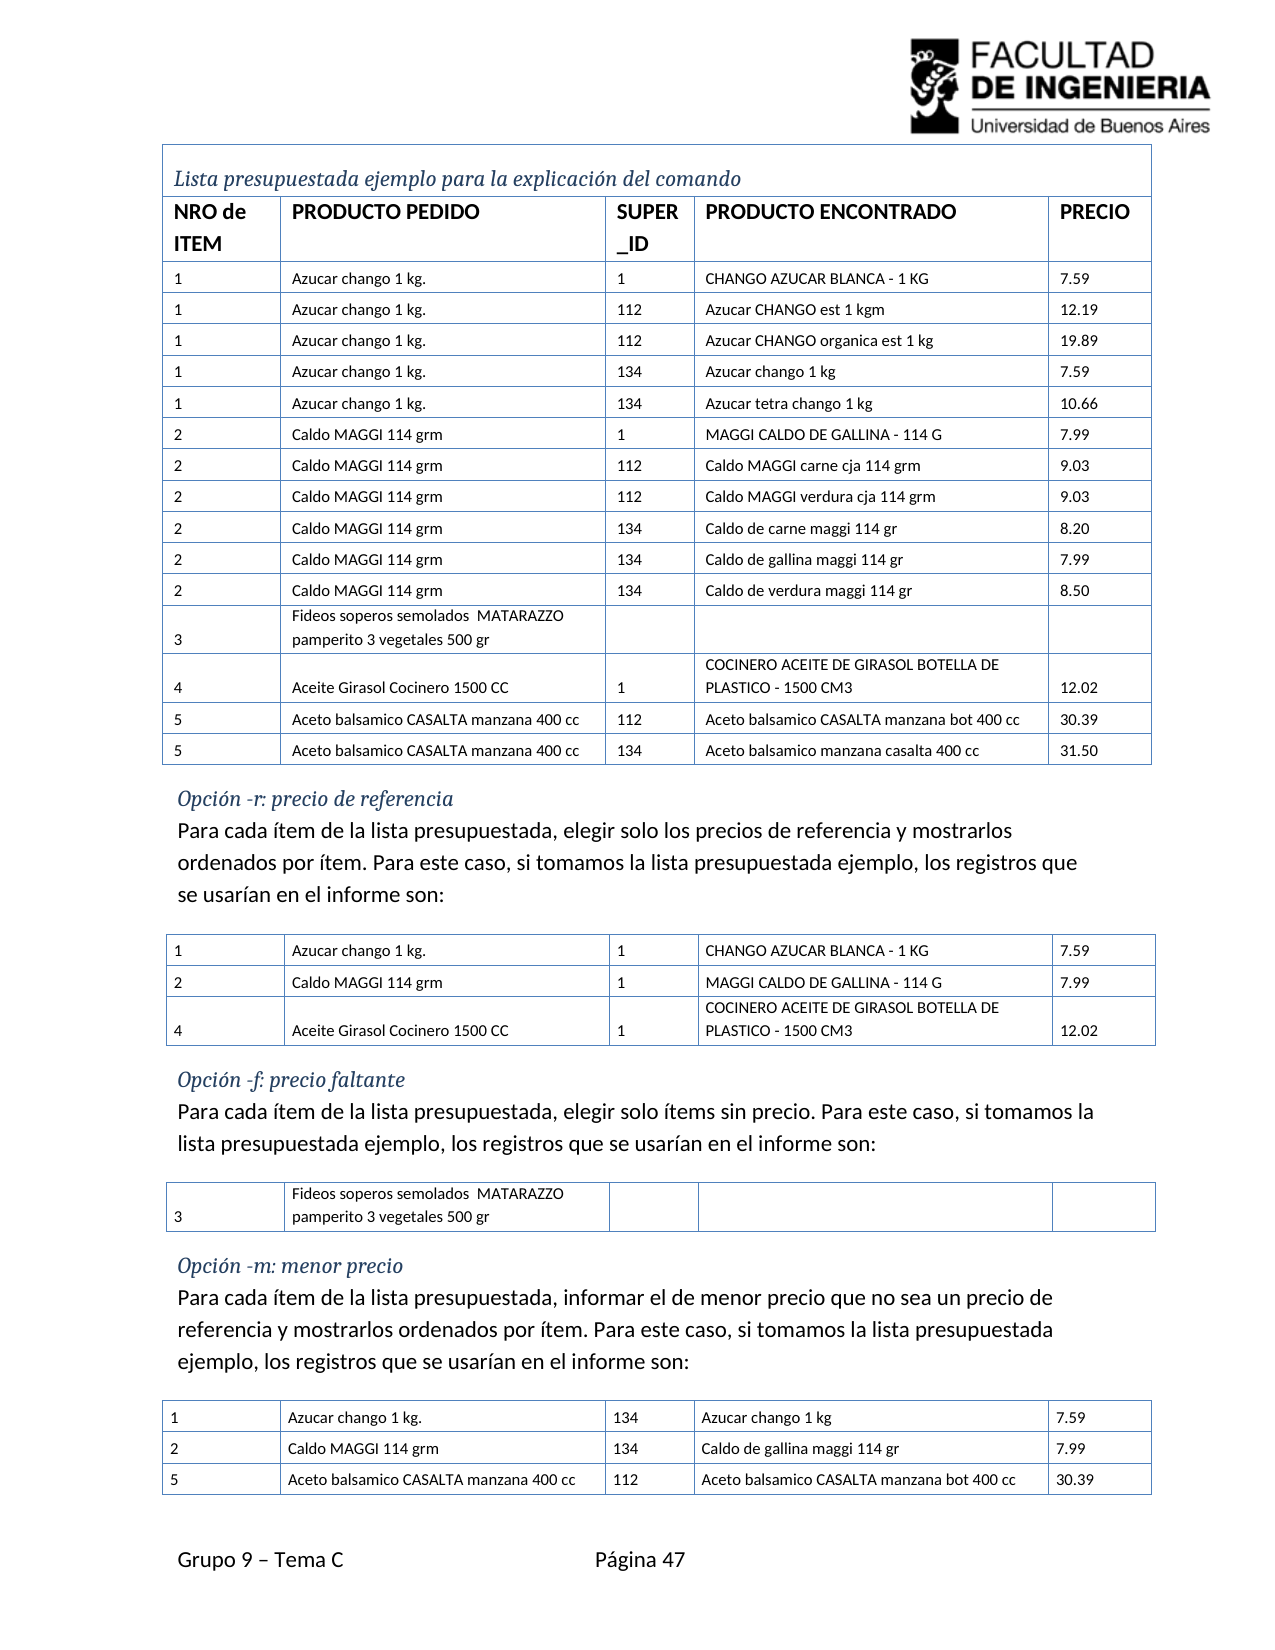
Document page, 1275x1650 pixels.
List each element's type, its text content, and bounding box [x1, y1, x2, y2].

table_cell 5 [163, 734, 280, 764]
table_cell 112 [606, 703, 694, 733]
table_cell 9.03 [1049, 481, 1151, 511]
table_cell 134 [606, 512, 694, 542]
table_cell 2 [163, 543, 280, 573]
table_cell 1 [163, 356, 280, 386]
table_cell 7.99 [1049, 418, 1151, 448]
table_cell [1049, 606, 1151, 653]
table_cell 7.99 [1049, 543, 1151, 573]
table_cell 1 [163, 262, 280, 292]
table_cell 30.39 [1049, 1464, 1151, 1494]
table_cell Aceto balsamico manzana casalta 400 cc [695, 734, 1048, 764]
table_cell Caldo de gallina maggi 114 gr [695, 1432, 1048, 1462]
table_cell 12.02 [1053, 997, 1155, 1045]
table_cell Aceite Girasol Cocinero 1500 CC [281, 654, 605, 702]
table_cell Aceto balsamico CASALTA manzana 400 cc [281, 734, 605, 764]
table_header [1053, 1183, 1155, 1231]
table_cell 7.99 [1049, 1432, 1151, 1462]
subtitle Opción -m: menor precio [177, 1252, 1098, 1279]
table_header 7.59 [1049, 1401, 1151, 1431]
table_cell NRO de ITEM [163, 197, 280, 261]
table_cell 134 [606, 387, 694, 417]
table_cell 2 [163, 449, 280, 479]
table_cell 12.19 [1049, 293, 1151, 323]
table_cell Caldo MAGGI 114 grm [281, 481, 605, 511]
table_header 7.59 [1053, 935, 1155, 965]
table_cell CHANGO AZUCAR BLANCA - 1 KG [695, 262, 1048, 292]
table_cell [606, 606, 694, 653]
text Para cada ítem de la lista presupuestada, elegir solo ítems sin precio. Para este caso, si tomamos la lista presupuestada ejemplo, los registros que se usarían en el informe son: [177, 1097, 1098, 1157]
subtitle Opción -f: precio faltante [177, 1067, 1098, 1093]
table_header Fideos soperos semolados MATARAZZO pamperito 3 vegetales 500 gr [285, 1183, 609, 1231]
table_cell Caldo MAGGI verdura cja 114 grm [695, 481, 1048, 511]
table_cell 2 [163, 574, 280, 604]
table_cell Aceto balsamico CASALTA manzana bot 400 cc [695, 703, 1048, 733]
table_cell 3 [163, 606, 280, 653]
table_cell Caldo MAGGI 114 grm [281, 418, 605, 448]
table_cell COCINERO ACEITE DE GIRASOL BOTELLA DE PLASTICO - 1500 CM3 [695, 654, 1048, 702]
table_header CHANGO AZUCAR BLANCA - 1 KG [699, 935, 1052, 965]
table_cell 30.39 [1049, 703, 1151, 733]
table_cell 1 [606, 262, 694, 292]
table_header 134 [606, 1401, 694, 1431]
table_cell 2 [163, 512, 280, 542]
table_cell Azucar tetra chango 1 kg [695, 387, 1048, 417]
table_cell Aceto balsamico CASALTA manzana 400 cc [281, 1464, 605, 1494]
table_cell 2 [163, 1432, 280, 1462]
table_cell 19.89 [1049, 324, 1151, 354]
table_cell Azucar chango 1 kg. [281, 387, 605, 417]
table_cell 5 [163, 703, 280, 733]
table_cell 8.50 [1049, 574, 1151, 604]
table_cell MAGGI CALDO DE GALLINA - 114 G [695, 418, 1048, 448]
table_cell 8.20 [1049, 512, 1151, 542]
table_cell Azucar chango 1 kg. [281, 324, 605, 354]
table_cell Caldo MAGGI 114 grm [285, 966, 609, 996]
table_cell 4 [167, 997, 284, 1045]
table_cell 112 [606, 293, 694, 323]
table_cell 1 [610, 966, 698, 996]
table_header 3 [167, 1183, 284, 1231]
table_cell Caldo MAGGI 114 grm [281, 449, 605, 479]
table_cell Caldo de verdura maggi 114 gr [695, 574, 1048, 604]
table_cell MAGGI CALDO DE GALLINA - 114 G [699, 966, 1052, 996]
table_cell 134 [606, 734, 694, 764]
table_cell 5 [163, 1464, 280, 1494]
table_cell 9.03 [1049, 449, 1151, 479]
table_cell SUPER_ID [606, 197, 694, 261]
table_cell 7.59 [1049, 262, 1151, 292]
table_cell 1 [606, 418, 694, 448]
text Para cada ítem de la lista presupuestada, elegir solo los precios de referencia y mostrarlos ordenados por ítem. Para este caso, si tomamos la lista presupuestada ejemplo, los registros que se usarían en el informe son: [177, 816, 1098, 909]
table_cell 134 [606, 1432, 694, 1462]
table_cell Caldo de carne maggi 114 gr [695, 512, 1048, 542]
table_cell 4 [163, 654, 280, 702]
table_cell 7.99 [1053, 966, 1155, 996]
table_cell 1 [610, 997, 698, 1045]
table_cell 2 [163, 481, 280, 511]
table_cell 112 [606, 1464, 694, 1494]
table_cell Aceto balsamico CASALTA manzana bot 400 cc [695, 1464, 1048, 1494]
table_cell 7.59 [1049, 356, 1151, 386]
table_header Azucar chango 1 kg. [285, 935, 609, 965]
table_cell Azucar chango 1 kg. [281, 262, 605, 292]
table_cell PRODUCTO ENCONTRADO [695, 197, 1048, 261]
table_header Azucar chango 1 kg. [281, 1401, 605, 1431]
table_cell 1 [163, 324, 280, 354]
table_cell 10.66 [1049, 387, 1151, 417]
table_cell 31.50 [1049, 734, 1151, 764]
table_cell PRECIO [1049, 197, 1151, 261]
table_cell Azucar chango 1 kg [695, 356, 1048, 386]
subtitle Opción -r: precio de referencia [177, 786, 1098, 812]
table_cell 134 [606, 356, 694, 386]
table_cell Azucar chango 1 kg. [281, 293, 605, 323]
text Para cada ítem de la lista presupuestada, informar el de menor precio que no sea un precio de referencia y mostrarlos ordenados por ítem. Para este caso, si tomamos la lista presupuestada ejemplo, los registros que se usarían en el informe son: [177, 1283, 1098, 1375]
table_header [610, 1183, 698, 1231]
table_header 1 [610, 935, 698, 965]
table_cell Aceto balsamico CASALTA manzana 400 cc [281, 703, 605, 733]
table_cell 1 [163, 293, 280, 323]
table_cell Aceite Girasol Cocinero 1500 CC [285, 997, 609, 1045]
table_cell Caldo de gallina maggi 114 gr [695, 543, 1048, 573]
table_header [699, 1183, 1052, 1231]
table_cell 112 [606, 481, 694, 511]
table_cell 134 [606, 574, 694, 604]
table_header 1 [163, 1401, 280, 1431]
table_cell Caldo MAGGI 114 grm [281, 543, 605, 573]
table_header 1 [167, 935, 284, 965]
table_cell Caldo MAGGI 114 grm [281, 512, 605, 542]
table_cell 12.02 [1049, 654, 1151, 702]
table_cell COCINERO ACEITE DE GIRASOL BOTELLA DE PLASTICO - 1500 CM3 [699, 997, 1052, 1045]
table_cell PRODUCTO PEDIDO [281, 197, 605, 261]
table_header Lista presupuestada ejemplo para la explicación del comando [163, 145, 1151, 196]
table_cell 2 [167, 966, 284, 996]
table_cell Fideos soperos semolados MATARAZZO pamperito 3 vegetales 500 gr [281, 606, 605, 653]
table_cell 1 [163, 387, 280, 417]
table_cell 112 [606, 449, 694, 479]
table_cell [695, 606, 1048, 653]
table_cell 112 [606, 324, 694, 354]
table_cell Caldo MAGGI carne cja 114 grm [695, 449, 1048, 479]
table_cell Caldo MAGGI 114 grm [281, 1432, 605, 1462]
table_cell 1 [606, 654, 694, 702]
table_cell Azucar chango 1 kg. [281, 356, 605, 386]
table_cell Azucar CHANGO est 1 kgm [695, 293, 1048, 323]
table_header Azucar chango 1 kg [695, 1401, 1048, 1431]
table_cell Azucar CHANGO organica est 1 kg [695, 324, 1048, 354]
table_cell Caldo MAGGI 114 grm [281, 574, 605, 604]
picture [906, 35, 1216, 138]
table_cell 134 [606, 543, 694, 573]
table_cell 2 [163, 418, 280, 448]
